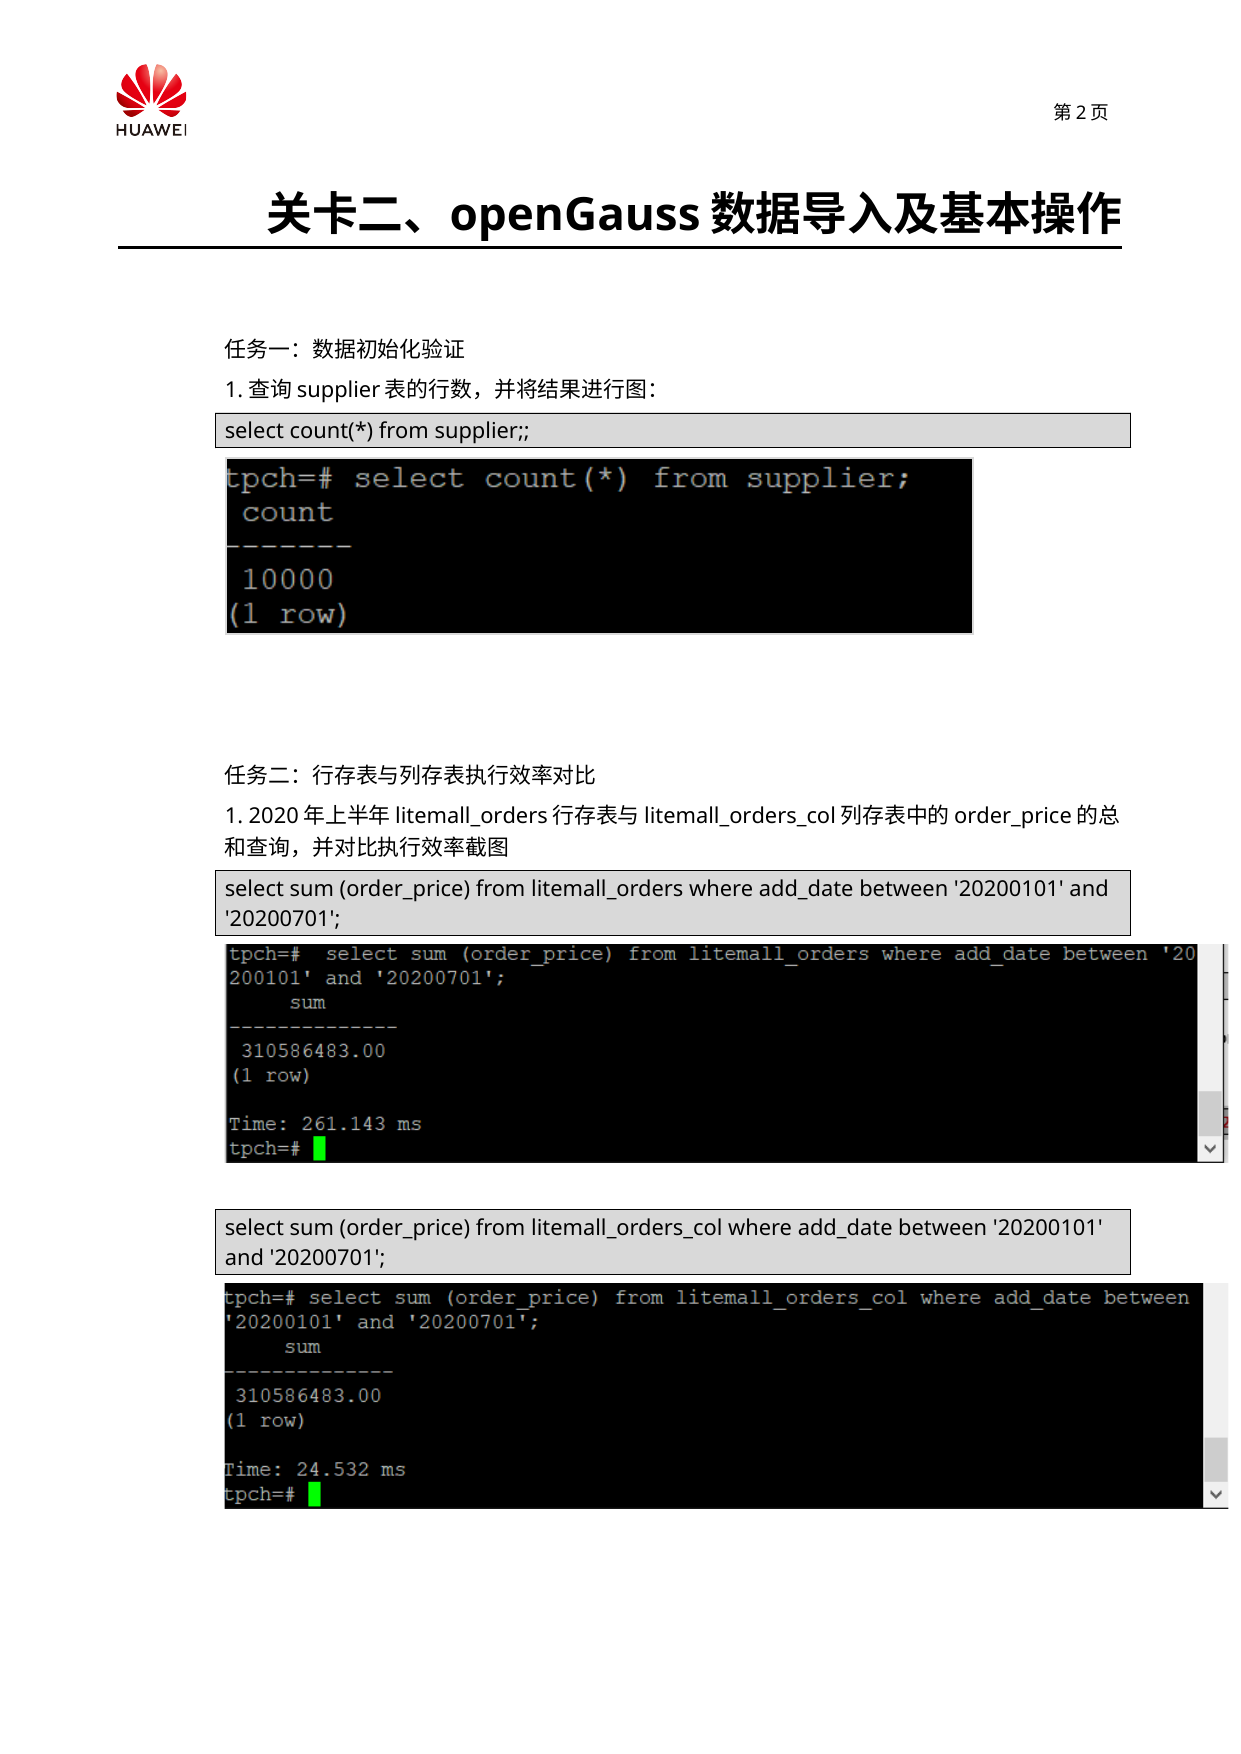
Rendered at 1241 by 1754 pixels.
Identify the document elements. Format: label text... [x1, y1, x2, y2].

text 任务一：数据初始化验证 [224, 332, 1122, 364]
text 1. 查询supplier表的行数，并将结果进行图： [224, 372, 1122, 404]
picture [116, 64, 187, 136]
picture [224, 944, 1229, 1163]
text select sum (order_price) from litemall_orders where add_date between '20200101' and '20200701'; [216, 871, 1130, 935]
picture [224, 1283, 1229, 1509]
subtitle 关卡二、openGauss数据导入及基本操作 [118, 177, 1122, 246]
text select sum (order_price) from litemall_orders_col where add_date between '20200101' and '20200701'; [216, 1210, 1130, 1274]
picture [227, 459, 972, 633]
text 1. 2020年上半年litemall_orders行存表与litemall_orders_col列存表中的order_price的总和查询，并对比执行效率截图 [224, 798, 1122, 862]
text select count(*) from supplier;; [216, 414, 1130, 447]
text 任务二：行存表与列存表执行效率对比 [224, 758, 1122, 790]
